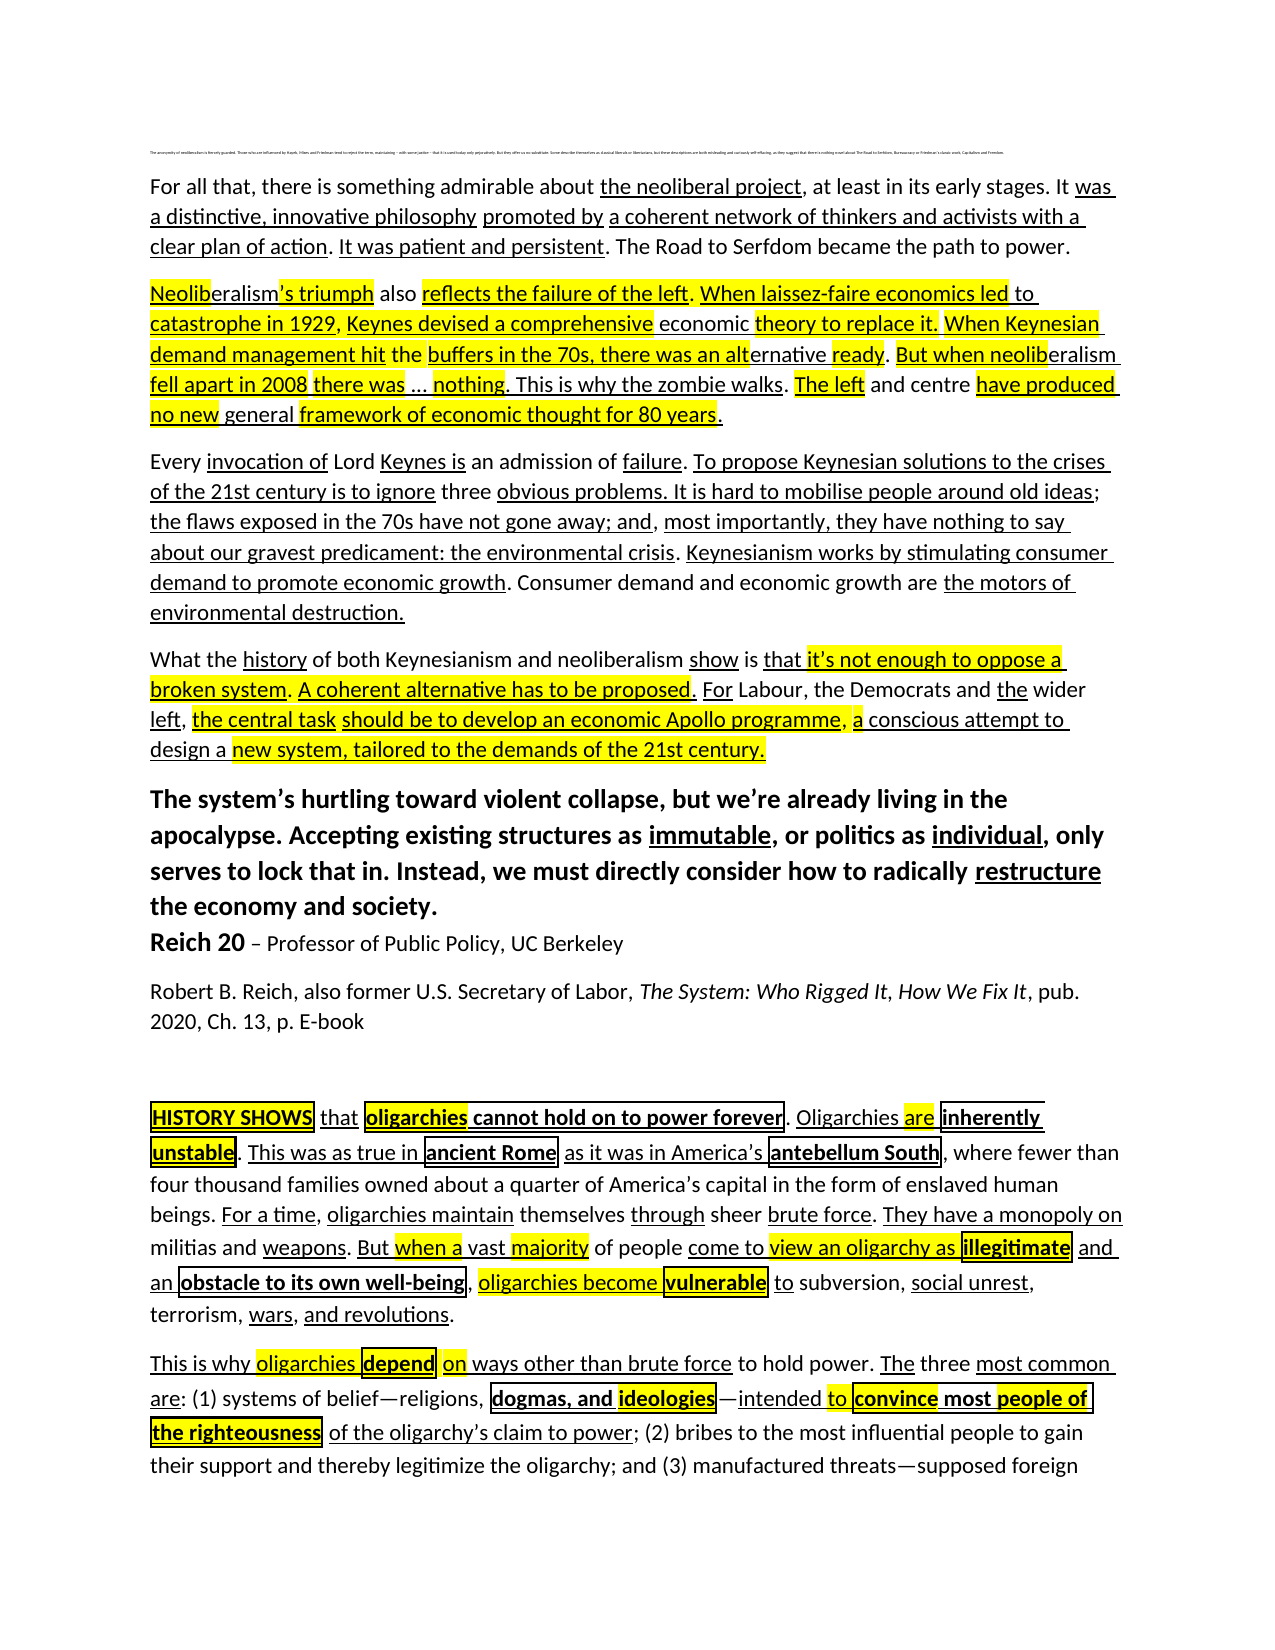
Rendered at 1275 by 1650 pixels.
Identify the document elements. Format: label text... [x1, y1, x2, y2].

text Neoliberalism’s triumph also reflects the failure of the left. When laissez-faire economics led to catastrophe in 1929, Keynes devised a comprehensive economic theory to replace it. When Keynesian demand management hit the buffers in the 70s, there was an alternative ready. But when neoliberalism fell apart in 2008 there was ... nothing. This is why the zombie walks. The left and centre have produced no new general framework of economic thought for 80 years. [150, 279, 1125, 428]
text Reich 20 – Professor of Public Policy, UC Berkeley [150, 925, 1125, 958]
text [150, 1347, 1125, 1479]
text Every invocation of Lord Keynes is an admission of failure. To propose Keynesian solutions to the crises of the 21st century is to ignore three obvious problems. It is hard to mobilise people around old ideas; the flaws exposed in the 70s have not gone away; and, most importantly, they have nothing to say about our gravest predicament: the environmental crisis. Keynesianism works by stimulating consumer demand to promote economic growth. Consumer demand and economic growth are the motors of environmental destruction. [150, 447, 1125, 626]
text For all that, there is something admirable about the neoliberal project, at least in its early stages. It was a distinctive, innovative philosophy promoted by a coherent network of thinkers and activists with a clear plan of action. It was patient and persistent. The Road to Serfdom became the path to power. [150, 172, 1125, 261]
text HISTORY SHOWS that oligarchies cannot hold on to power forever. Oligarchies are inherently unstable. This was as true in ancient Rome as it was in America’s antebellum South, where fewer than four thousand families owned about a quarter of America’s capital in the form of enslaved human beings. For a time, oligarchies maintain themselves through sheer brute force. They have a monopoly on militias and weapons. But when a vast majority of people come to view an oligarchy as illegitimate and an obstacle to its own well-being, oligarchies become vulnerable to subversion, social unrest, terrorism, wars, and revolutions. [150, 1101, 1125, 1328]
text Robert B. Reich, also former U.S. Secretary of Labor, The System: Who Rigged It, How We Fix It, pub. 2020, Ch. 13, p. E-book [150, 977, 1125, 1036]
text What the history of both Keynesianism and neoliberalism show is that it’s not enough to oppose a broken system. A coherent alternative has to be proposed. For Labour, the Democrats and the wider left, the central task should be to develop an economic Apollo programme, a conscious attempt to design a new system, tailored to the demands of the 21st century. [150, 645, 1125, 764]
subtitle The system’s hurtling toward violent collapse, but we’re already living in the apocalypse. Accepting existing structures as immutable, or politics as individual, only serves to lock that in. Instead, we must directly consider how to radically restructure the economy and society. [150, 782, 1125, 922]
